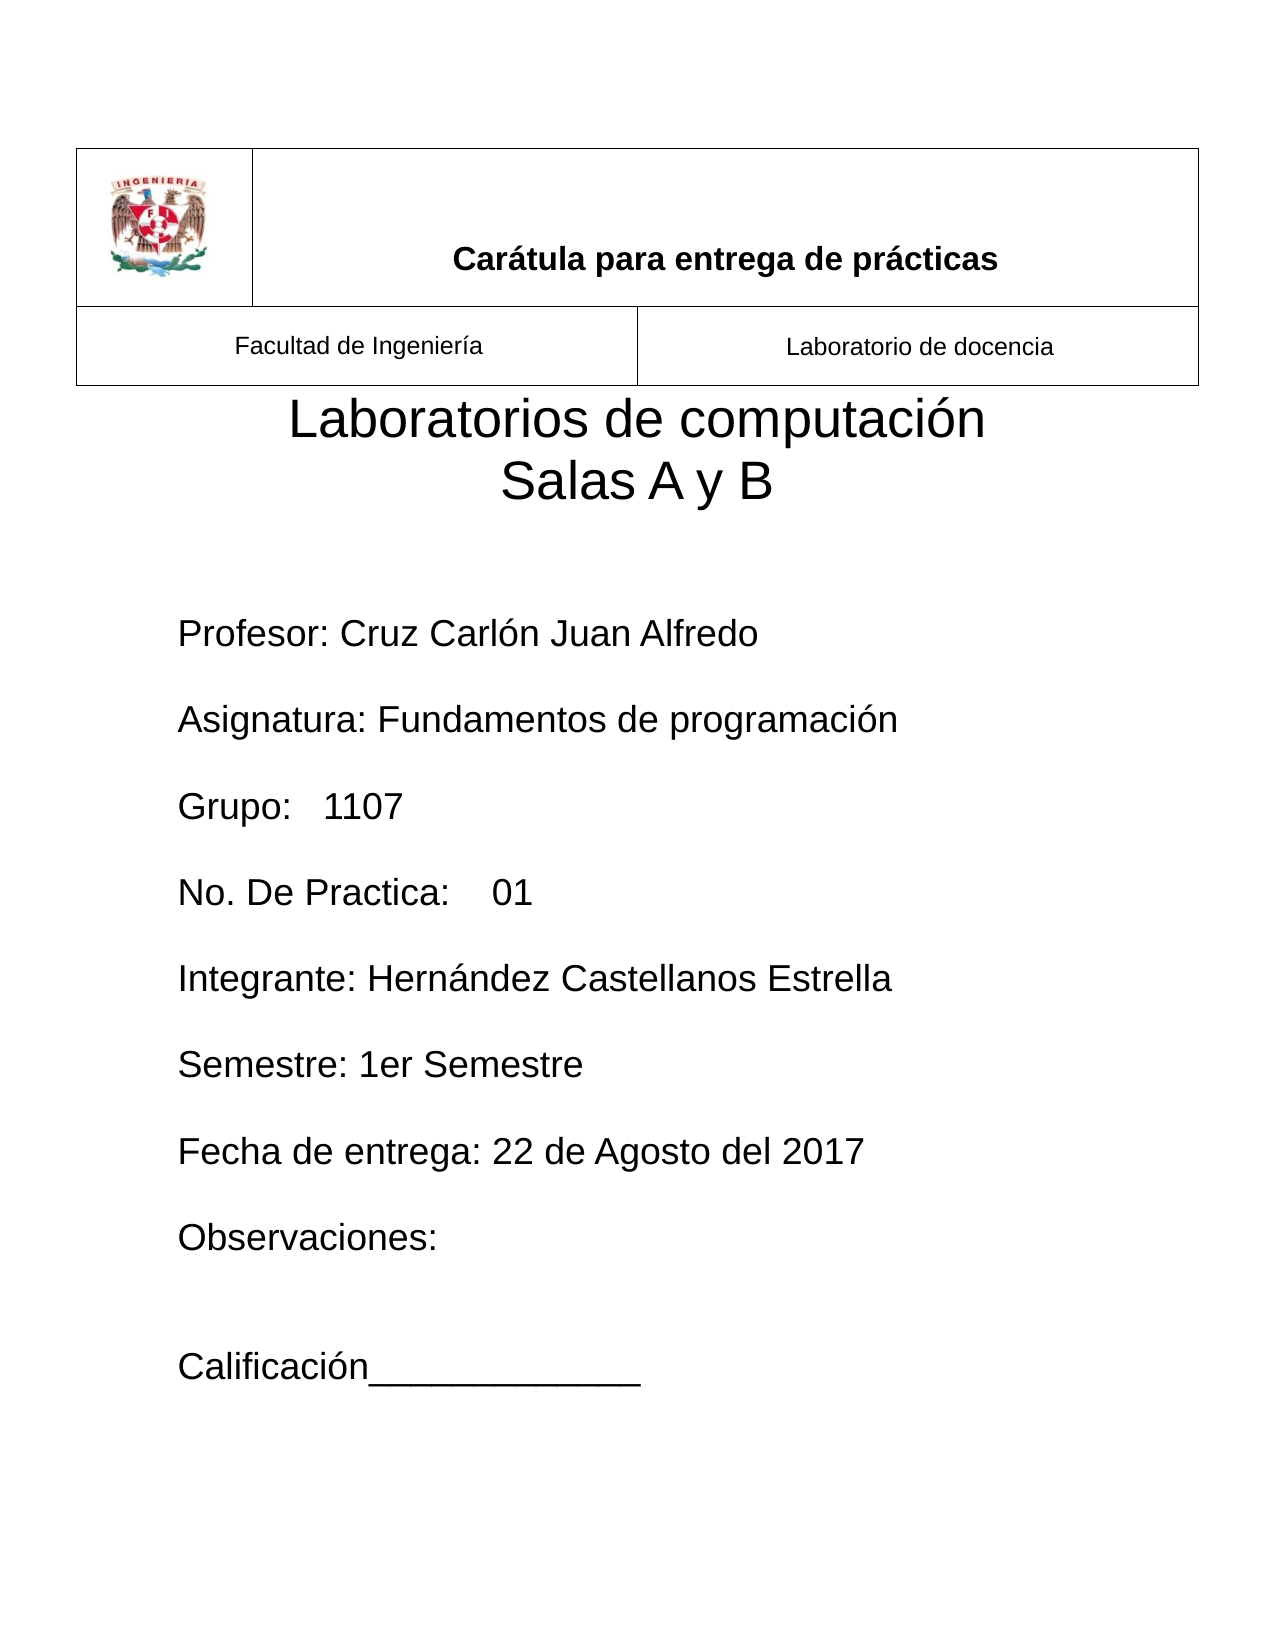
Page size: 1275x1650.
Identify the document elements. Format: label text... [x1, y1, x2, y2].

table_header [77, 149, 252, 306]
text No. De Practica: 01 [177, 870, 1098, 913]
text Asignatura: Fundamentos de programación [177, 698, 1098, 741]
table_header Carátula para entrega de prácticas [253, 149, 1198, 306]
table_cell Laboratorio de docencia [638, 307, 1198, 385]
text Observaciones: [177, 1215, 1098, 1258]
text Integrante: Hernández Castellanos Estrella [177, 956, 1098, 999]
text Semestre: 1er Semestre [177, 1043, 1098, 1086]
text Profesor: Cruz Carlón Juan Alfredo [177, 611, 1098, 654]
text Calificación_____________ [177, 1344, 1098, 1388]
text Laboratorios de computación [177, 386, 1098, 448]
text Salas A y B [177, 448, 1098, 511]
text Fecha de entrega: 22 de Agosto del 2017 [177, 1129, 1098, 1172]
text Grupo: 1107 [177, 784, 1098, 827]
table_cell Facultad de Ingeniería [77, 307, 637, 385]
